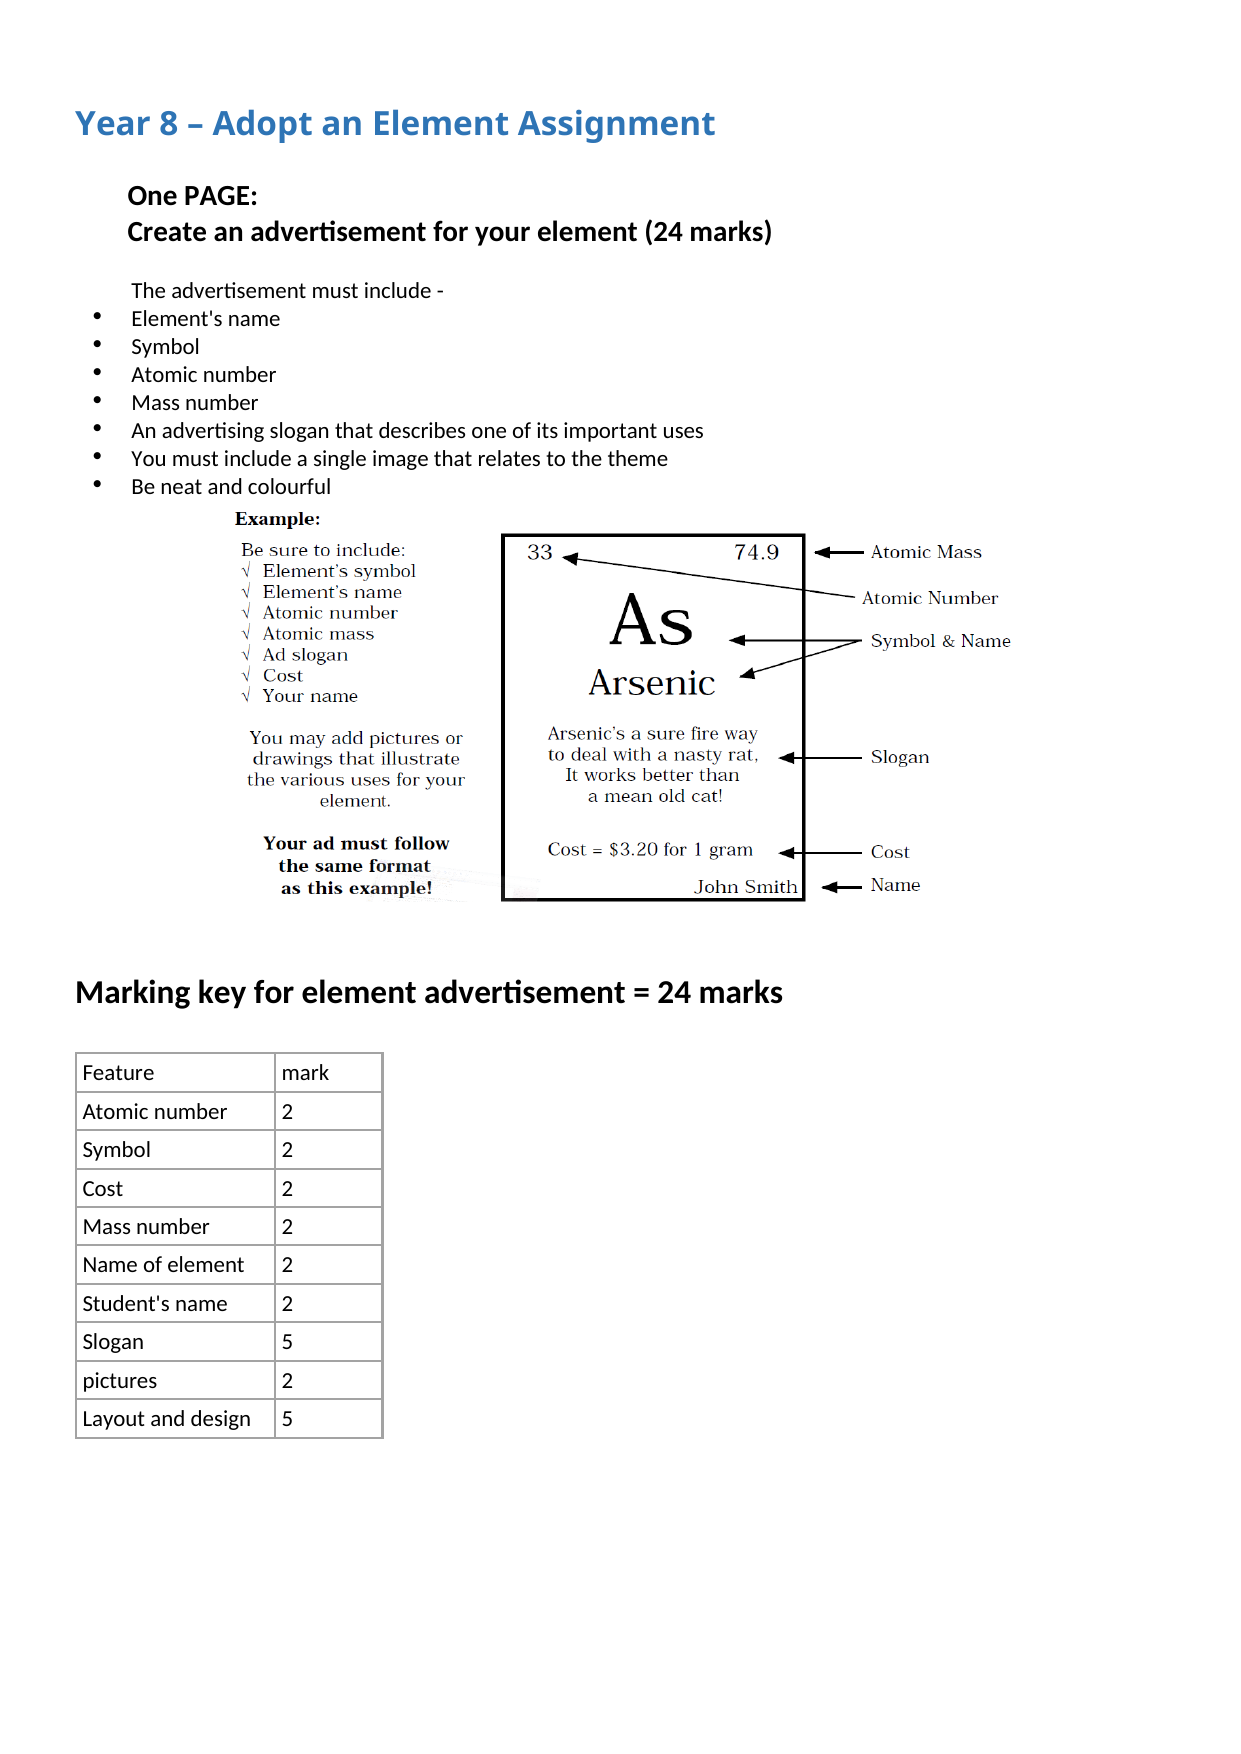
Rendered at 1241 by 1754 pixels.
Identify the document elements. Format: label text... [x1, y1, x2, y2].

table_cell Layout and design [77, 1400, 274, 1437]
table_cell Slogan [77, 1323, 274, 1360]
table_header mark [276, 1054, 381, 1091]
text Marking key for element advertisement = 24 marks [75, 971, 1165, 1011]
text The advertisement must include - [131, 276, 1165, 304]
table_cell 2 [276, 1285, 381, 1321]
list Mass number [94, 388, 1165, 416]
table_cell Name of element [77, 1246, 274, 1283]
picture [221, 500, 1020, 902]
table_cell Cost [77, 1170, 274, 1206]
table_header Feature [77, 1054, 274, 1091]
table_cell 2 [276, 1246, 381, 1283]
list An advertising slogan that describes one of its important uses [94, 416, 1165, 444]
list Symbol [94, 332, 1165, 360]
table_cell 2 [276, 1208, 381, 1244]
table_cell Symbol [77, 1131, 274, 1167]
list Element's name [94, 304, 1165, 332]
table_cell 5 [276, 1400, 381, 1437]
table_cell 2 [276, 1093, 381, 1129]
list You must include a single image that relates to the theme [94, 444, 1165, 472]
table_cell 2 [276, 1362, 381, 1398]
list Be neat and colourful [94, 472, 1165, 500]
table_cell 5 [276, 1323, 381, 1360]
subtitle Year 8 – Adopt an Element Assignment [75, 100, 1165, 145]
table_cell Mass number [77, 1208, 274, 1244]
list Atomic number [94, 360, 1165, 388]
list One PAGE: [127, 177, 1165, 213]
table_cell pictures [77, 1362, 274, 1398]
table_cell 2 [276, 1131, 381, 1167]
list Create an advertisement for your element (24 marks) [127, 213, 1165, 248]
table_cell Student's name [77, 1285, 274, 1321]
table_cell 2 [276, 1170, 381, 1206]
table_cell Atomic number [77, 1093, 274, 1129]
